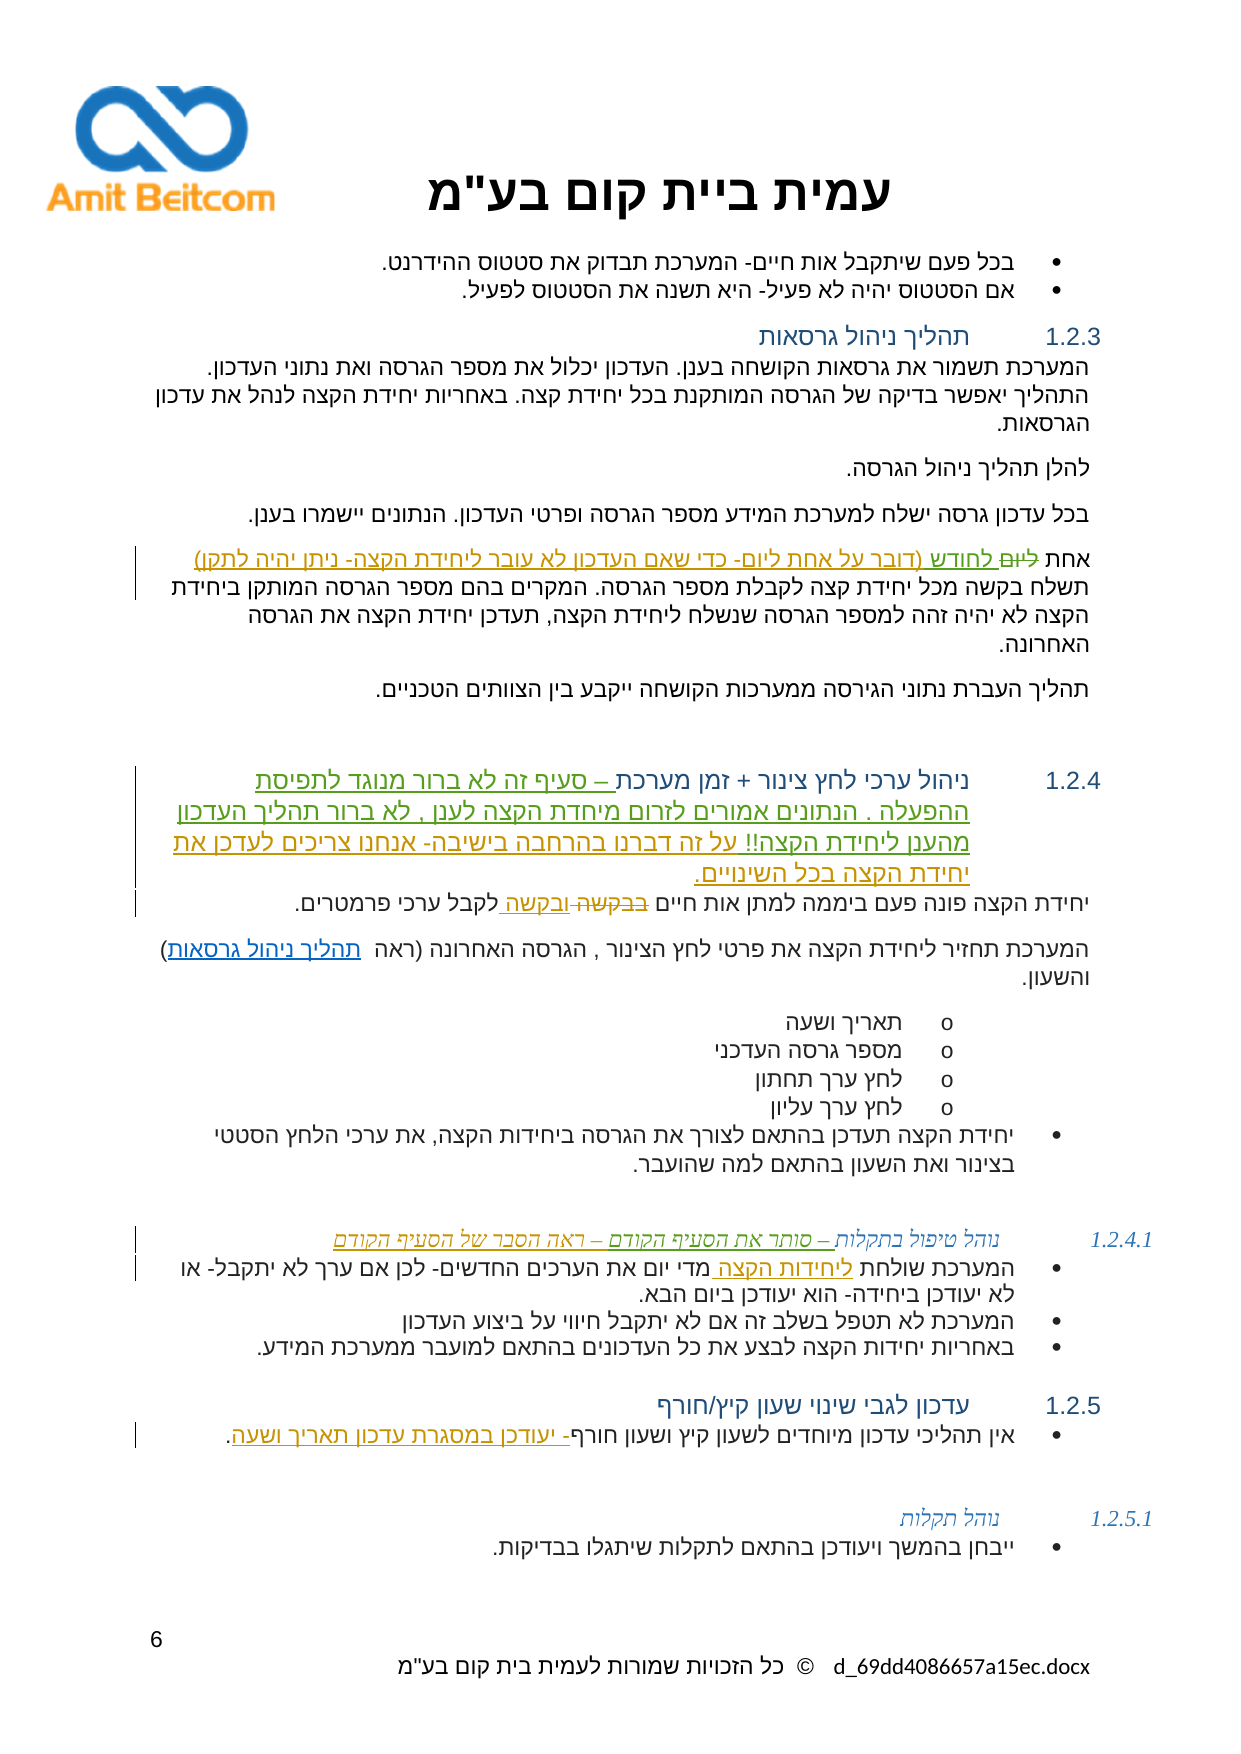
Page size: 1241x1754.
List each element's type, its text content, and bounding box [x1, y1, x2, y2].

list המערכת שולחת מדי יום את הערכים החדשים- לכן אם ערך לא יתקבל- או לא יעודכן ביחידה- הוא יעודכן ביום הבא. [150, 1255, 1053, 1308]
text אחת תשלח בקשה מכל יחידת קצה לקבלת מספר הגרסה. המקרים בהם מספר הגרסה המותקן ביחידת הקצה לא יהיה זהה למספר הגרסה שנשלח ליחידת הקצה, תעדכן יחידת הקצה את הגרסה האחרונה. [150, 546, 1090, 657]
list אין תהליכי עדכון מיוחדים לשעון קיץ ושעון חורף. [150, 1422, 1053, 1448]
text המערכת תחזיר ליחידת הקצה את פרטי לחץ הצינור , הגרסה האחרונה (ראה תהליך ניהול גרסאות) והשעון. [150, 936, 1090, 990]
list תאריך ושעה [150, 1009, 940, 1037]
list אם הסטטוס יהיה לא פעיל- היא תשנה את הסטטוס לפעיל. [150, 277, 1053, 304]
subtitle עדכון לגבי שינוי שעון קיץ/חורף [150, 1391, 1045, 1419]
subtitle ניהול ערכי לחץ צינור + זמן מערכת [150, 766, 1045, 888]
list יחידת הקצה תעדכן בהתאם לצורך את הגרסה ביחידות הקצה, את ערכי הלחץ הסטטי בצינור ואת השעון בהתאם למה שהועבר. [150, 1122, 1053, 1177]
text בכל עדכון גרסה ישלח למערכת המידע מספר הגרסה ופרטי העדכון. הנתונים יישמרו בענן. [150, 501, 1090, 527]
list בכל פעם שיתקבל אות חיים- המערכת תבדוק את סטטוס ההידרנט. [150, 249, 1053, 275]
list לחץ ערך עליון [150, 1094, 940, 1122]
subtitle נוהל טיפול בתקלות [150, 1226, 1090, 1253]
list המערכת לא תטפל בשלב זה אם לא יתקבל חיווי על ביצוע העדכון [150, 1308, 1053, 1334]
list מספר גרסה העדכני [150, 1037, 940, 1066]
subtitle נוהל תקלות [150, 1505, 1090, 1531]
text להלן תהליך ניהול הגרסה. [150, 455, 1090, 482]
list ייבחן בהמשך ויעודכן בהתאם לתקלות שיתגלו בבדיקות. [150, 1533, 1053, 1560]
text המערכת תשמור את גרסאות הקושחה בענן. העדכון יכלול את מספר הגרסה ואת נתוני העדכון. התהליך יאפשר בדיקה של הגרסה המותקנת בכל יחידת קצה. באחריות יחידת הקצה לנהל את עדכון הגרסאות. [150, 353, 1090, 437]
text תהליך העברת נתוני הגירסה ממערכות הקושחה ייקבע בין הצוותים הטכניים. [150, 676, 1090, 702]
picture [46, 86, 275, 211]
list באחריות יחידות הקצה לבצע את כל העדכונים בהתאם למועבר ממערכת המידע. [150, 1334, 1053, 1360]
text יחידת הקצה פונה פעם ביממה למתן אות חיים לקבל ערכי פרמטרים. [150, 890, 1090, 917]
subtitle תהליך ניהול גרסאות [150, 322, 1045, 351]
list לחץ ערך תחתון [150, 1066, 940, 1094]
